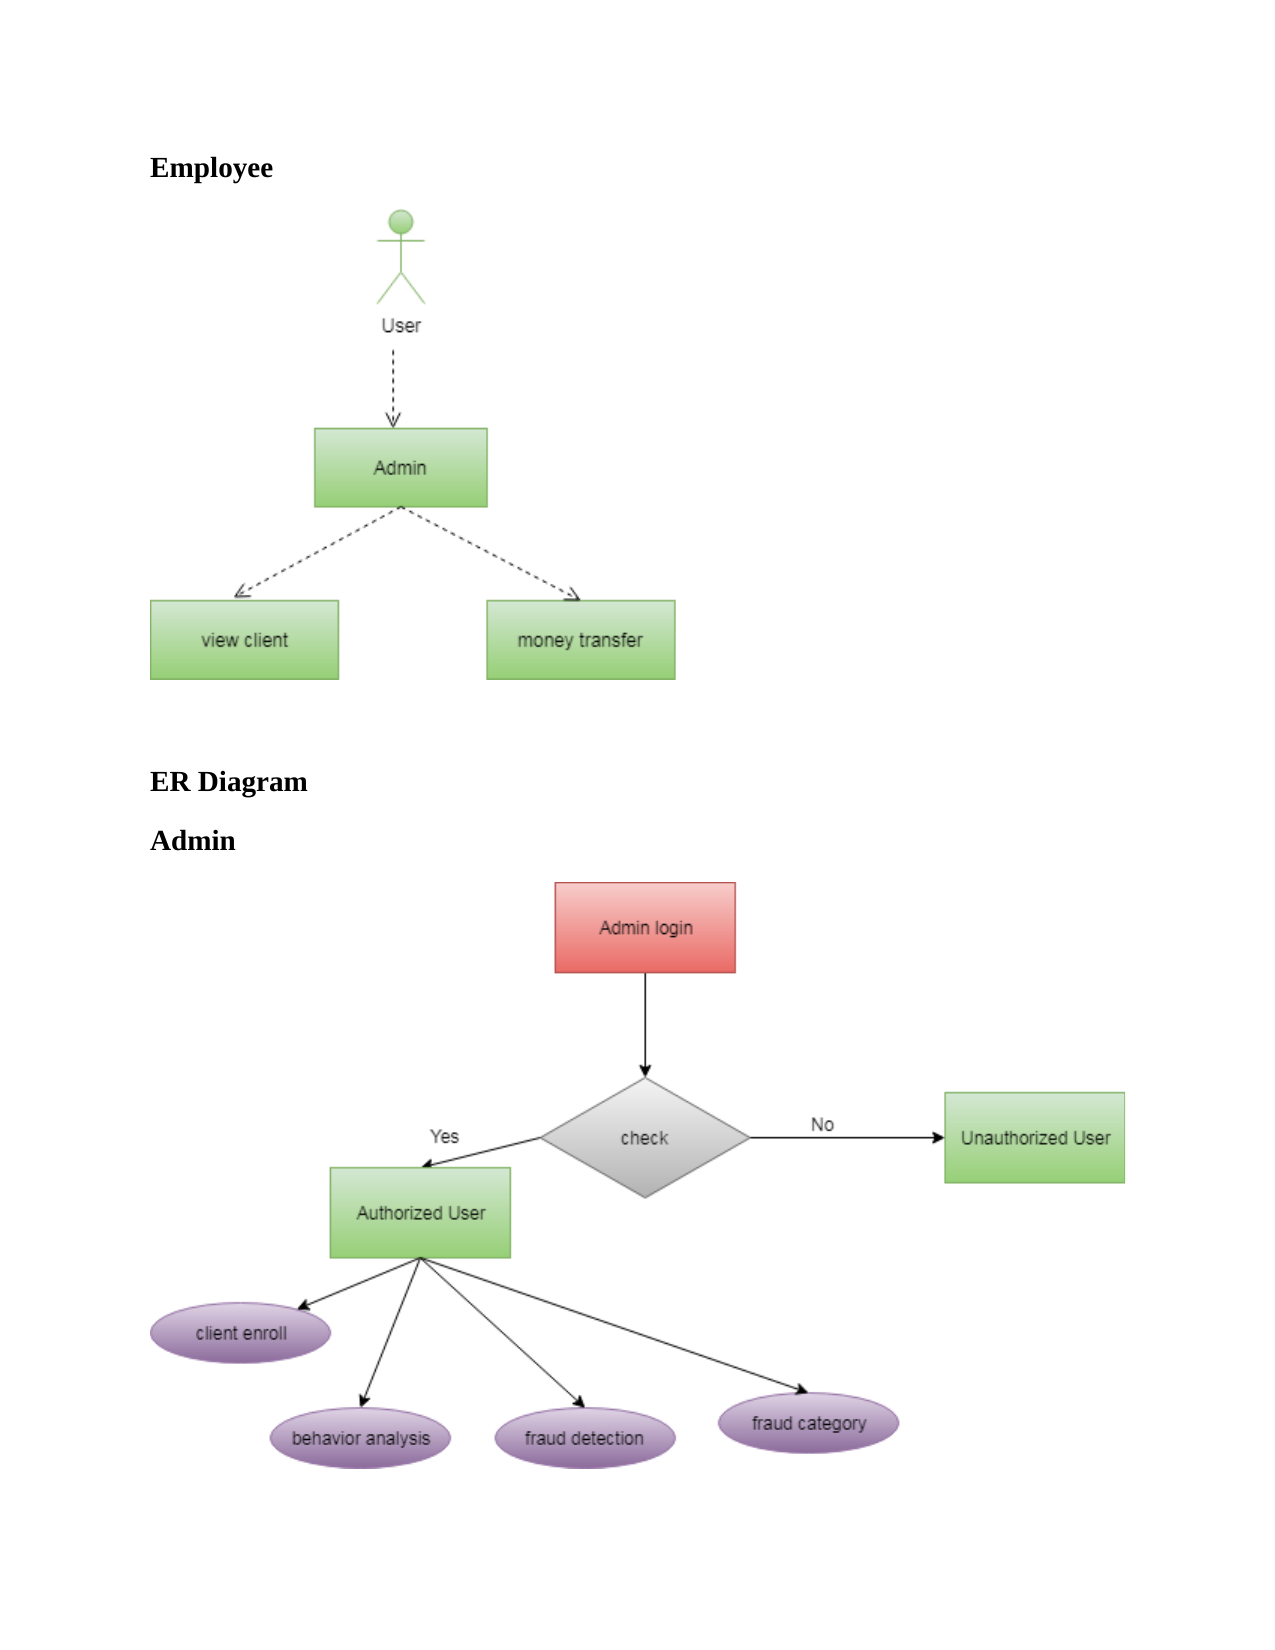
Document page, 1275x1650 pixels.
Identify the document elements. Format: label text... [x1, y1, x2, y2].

picture [150, 882, 1125, 1469]
picture [150, 209, 676, 680]
text Admin [150, 823, 1125, 857]
text ER Diagram [150, 764, 1125, 798]
text Employee [150, 150, 1125, 183]
